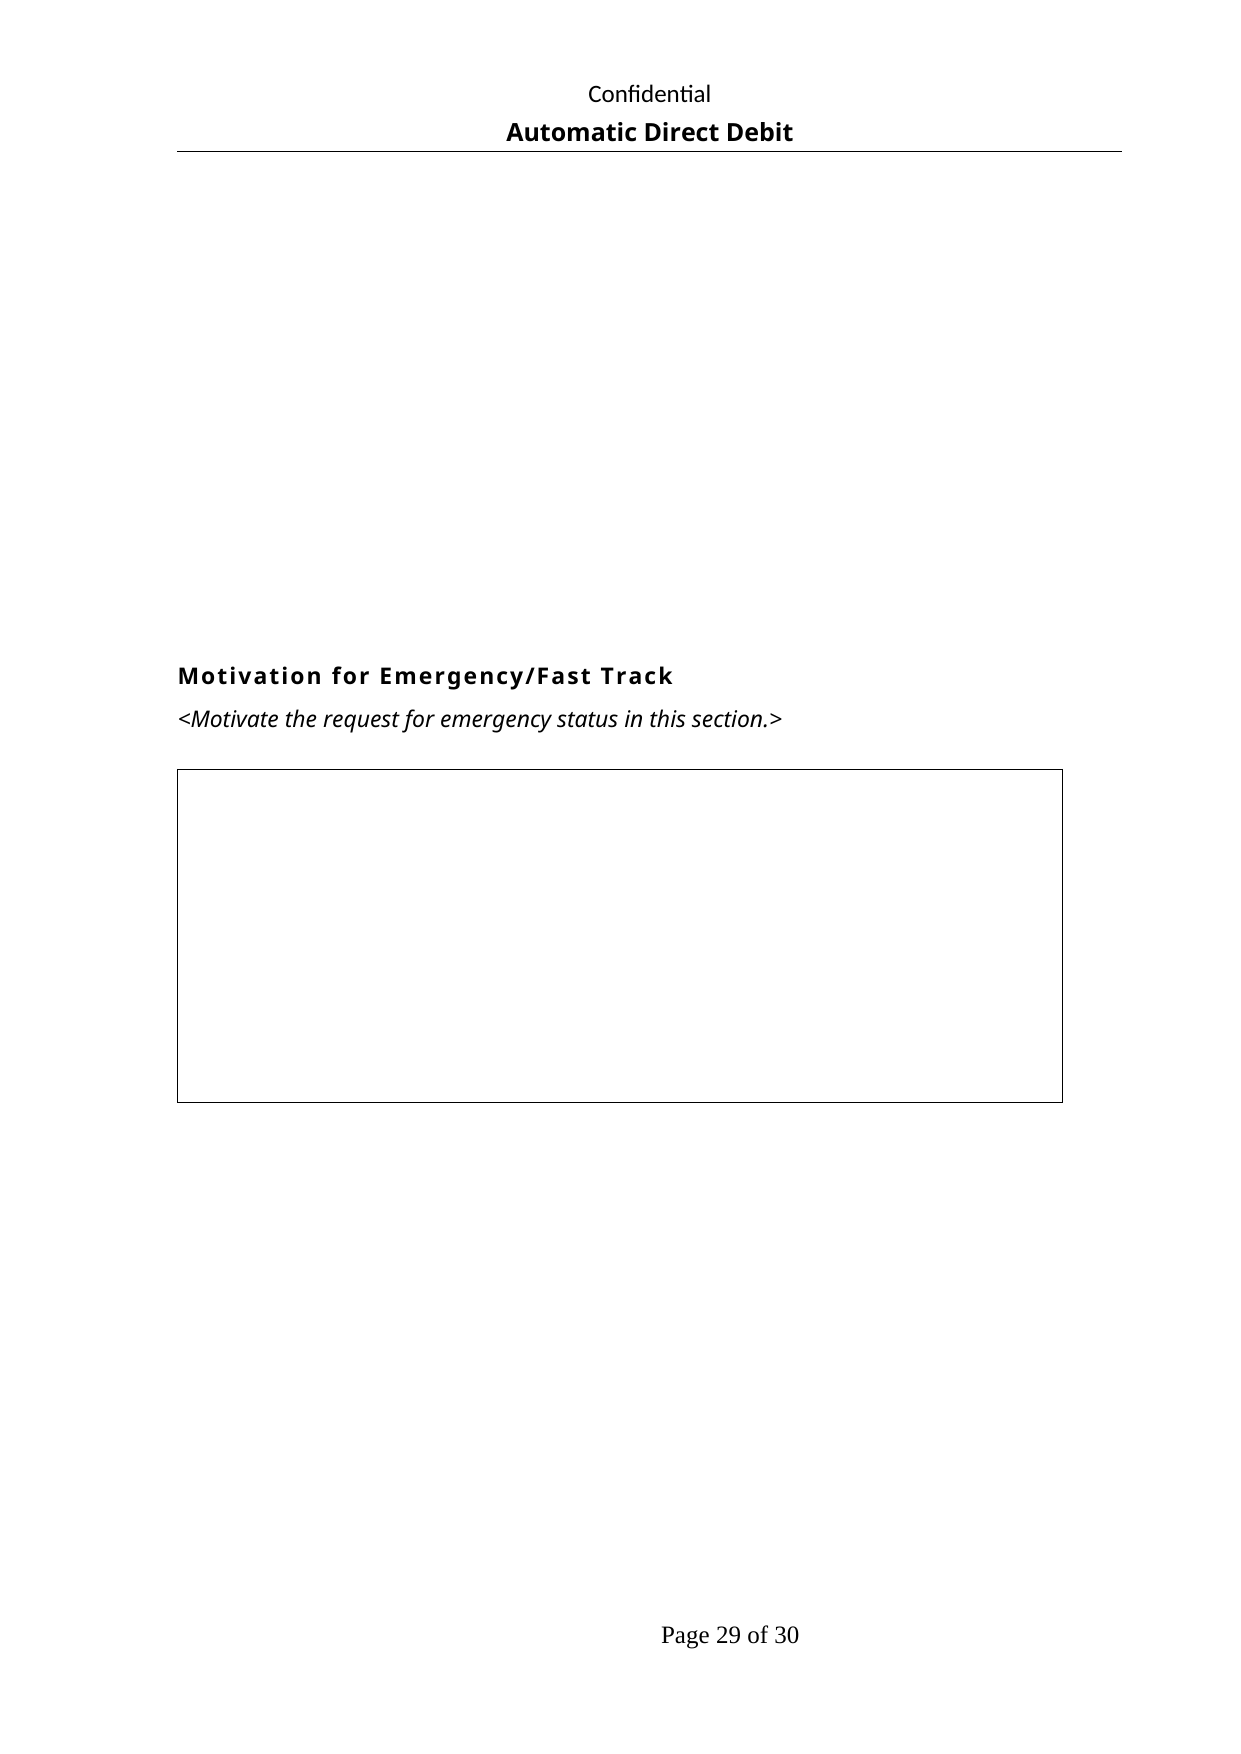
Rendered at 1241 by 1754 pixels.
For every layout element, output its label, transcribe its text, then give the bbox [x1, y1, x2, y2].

subtitle Motivation for Emergency/Fast Track [177, 660, 1063, 691]
text <Motivate the request for emergency status in this section.> [177, 703, 1063, 735]
table_header [178, 770, 1062, 1102]
